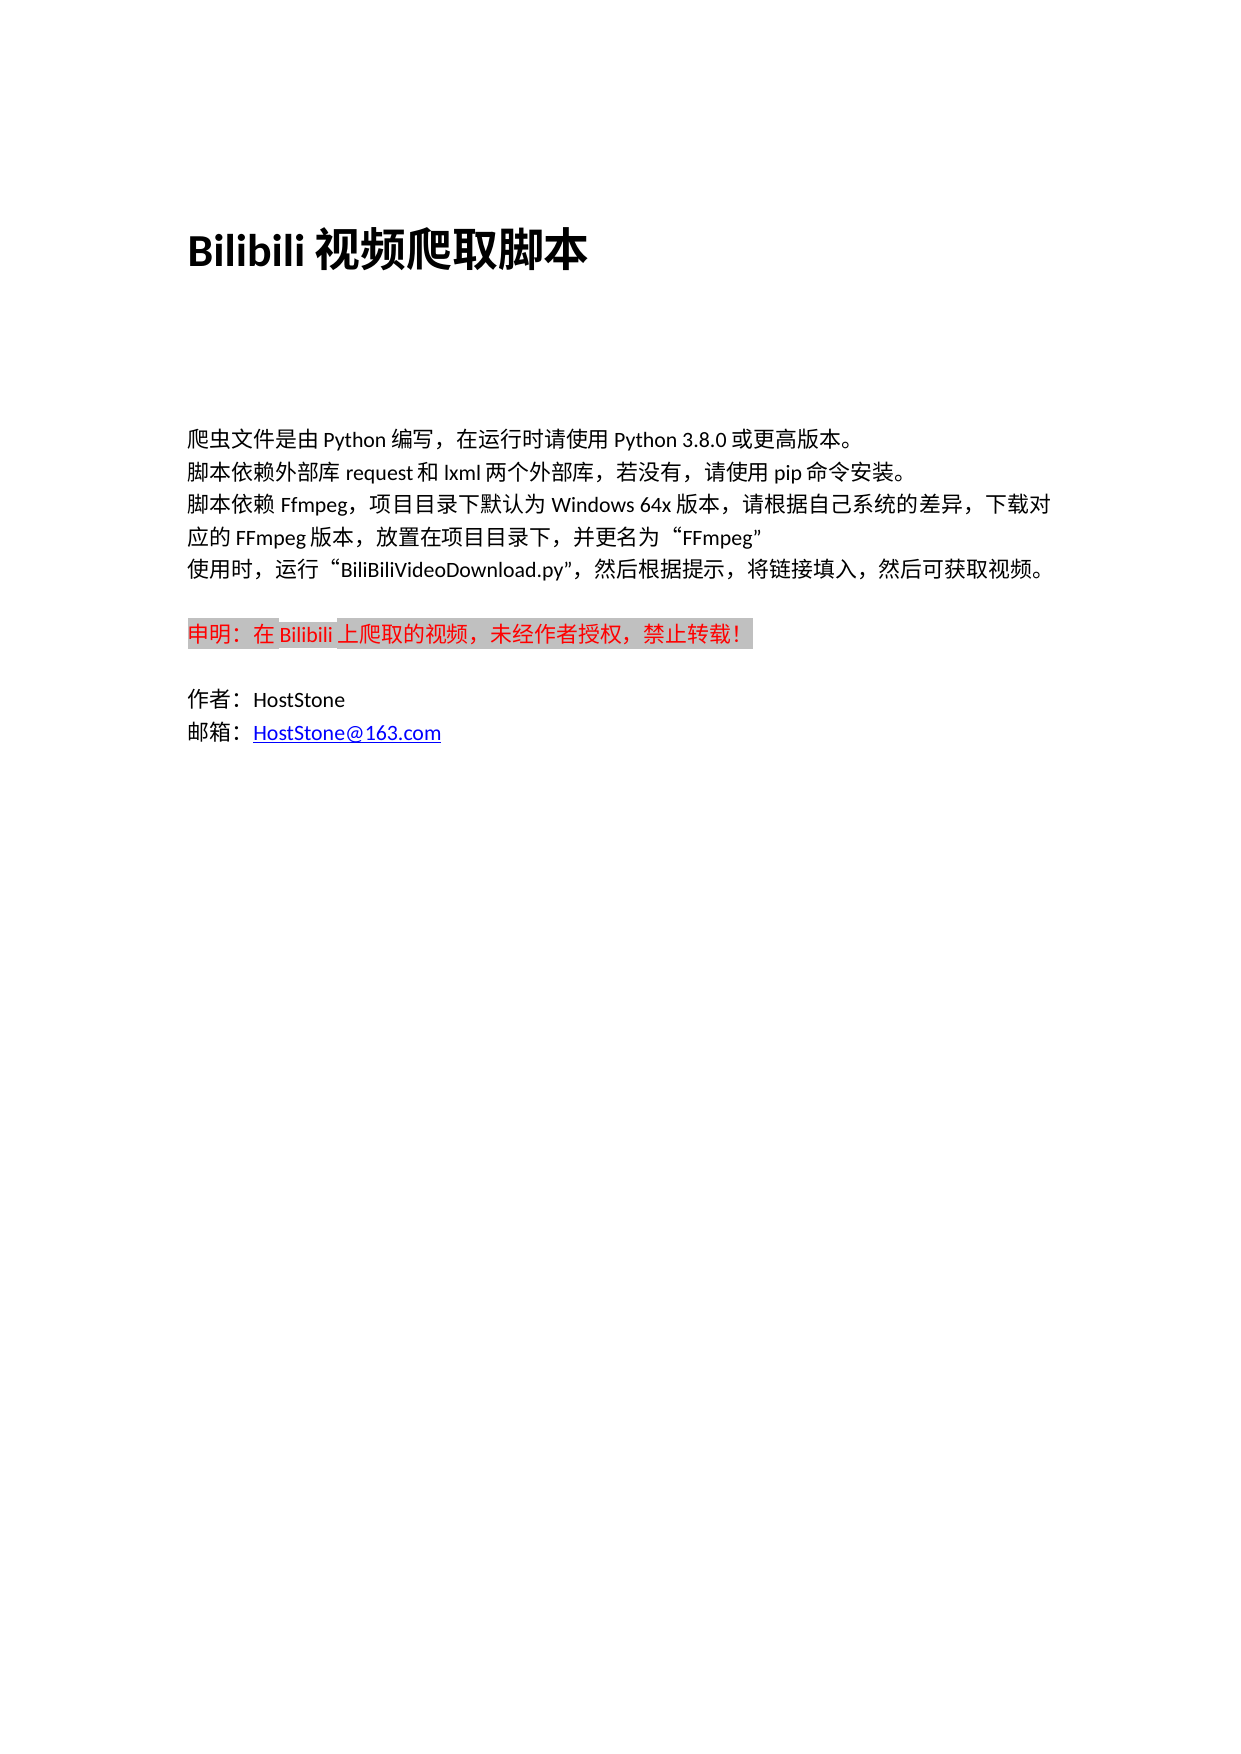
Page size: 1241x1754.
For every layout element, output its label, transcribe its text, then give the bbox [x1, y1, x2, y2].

text 申明：在Bilibili上爬取的视频，未经作者授权，禁止转载！ [187, 617, 1053, 649]
text 使用时，运行“BiliBiliVideoDownload.py”，然后根据提示，将链接填入，然后可获取视频。 [187, 552, 1053, 584]
text 脚本依赖外部库 request和lxml两个外部库，若没有，请使用pip命令安装。 [187, 454, 1053, 487]
text 作者：HostStone [187, 682, 1053, 714]
text 邮箱：HostStone@163.com [187, 714, 1053, 747]
text 爬虫文件是由Python编写，在运行时请使用Python 3.8.0 或更高版本。 [187, 422, 1053, 454]
text 脚本依赖Ffmpeg，项目目录下默认为Windows 64x版本，请根据自己系统的差异，下载对应的FFmpeg版本，放置在项目目录下，并更名为“FFmpeg” [187, 487, 1053, 552]
subtitle Bilibili视频爬取脚本 [187, 197, 1053, 295]
